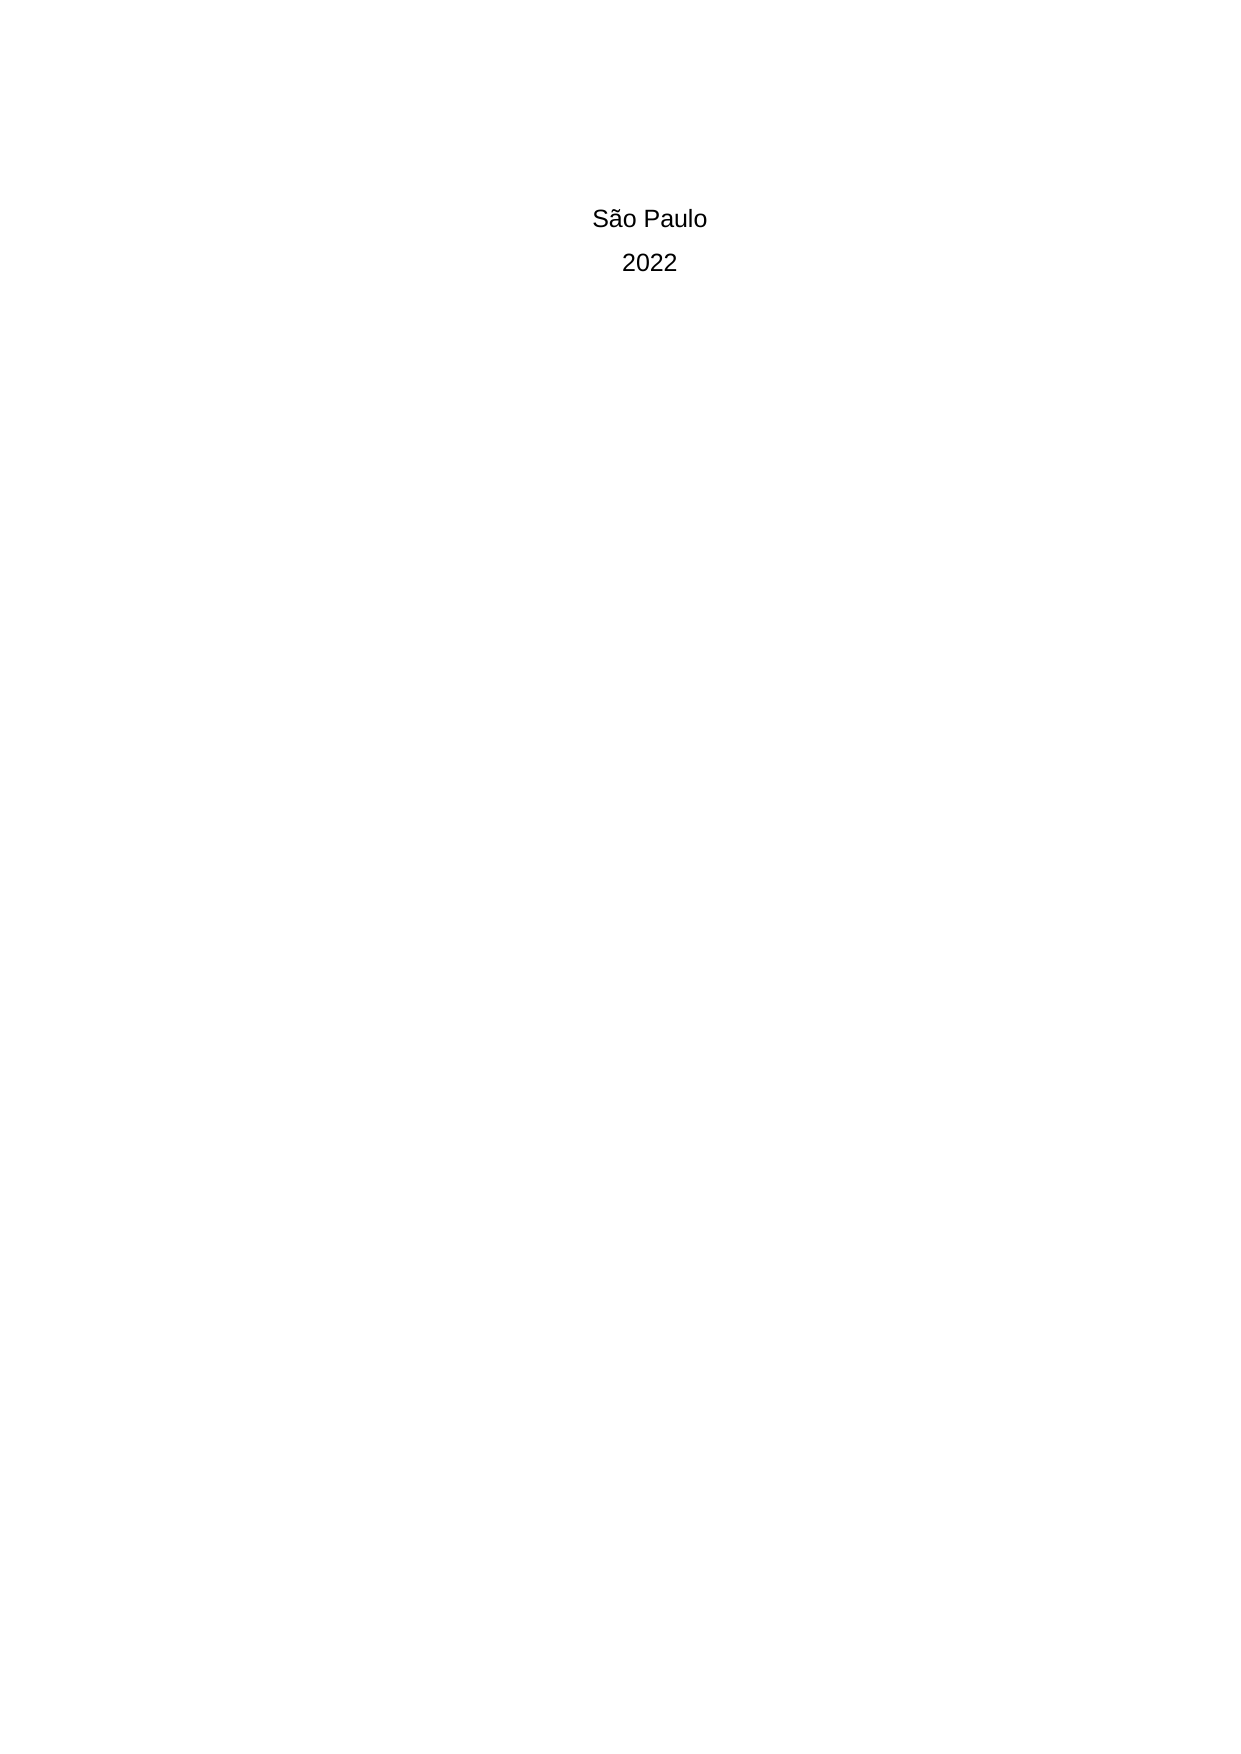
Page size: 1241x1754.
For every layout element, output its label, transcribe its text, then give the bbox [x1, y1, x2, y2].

text São Paulo [177, 204, 1122, 233]
text 2022Sumário [177, 247, 1122, 276]
